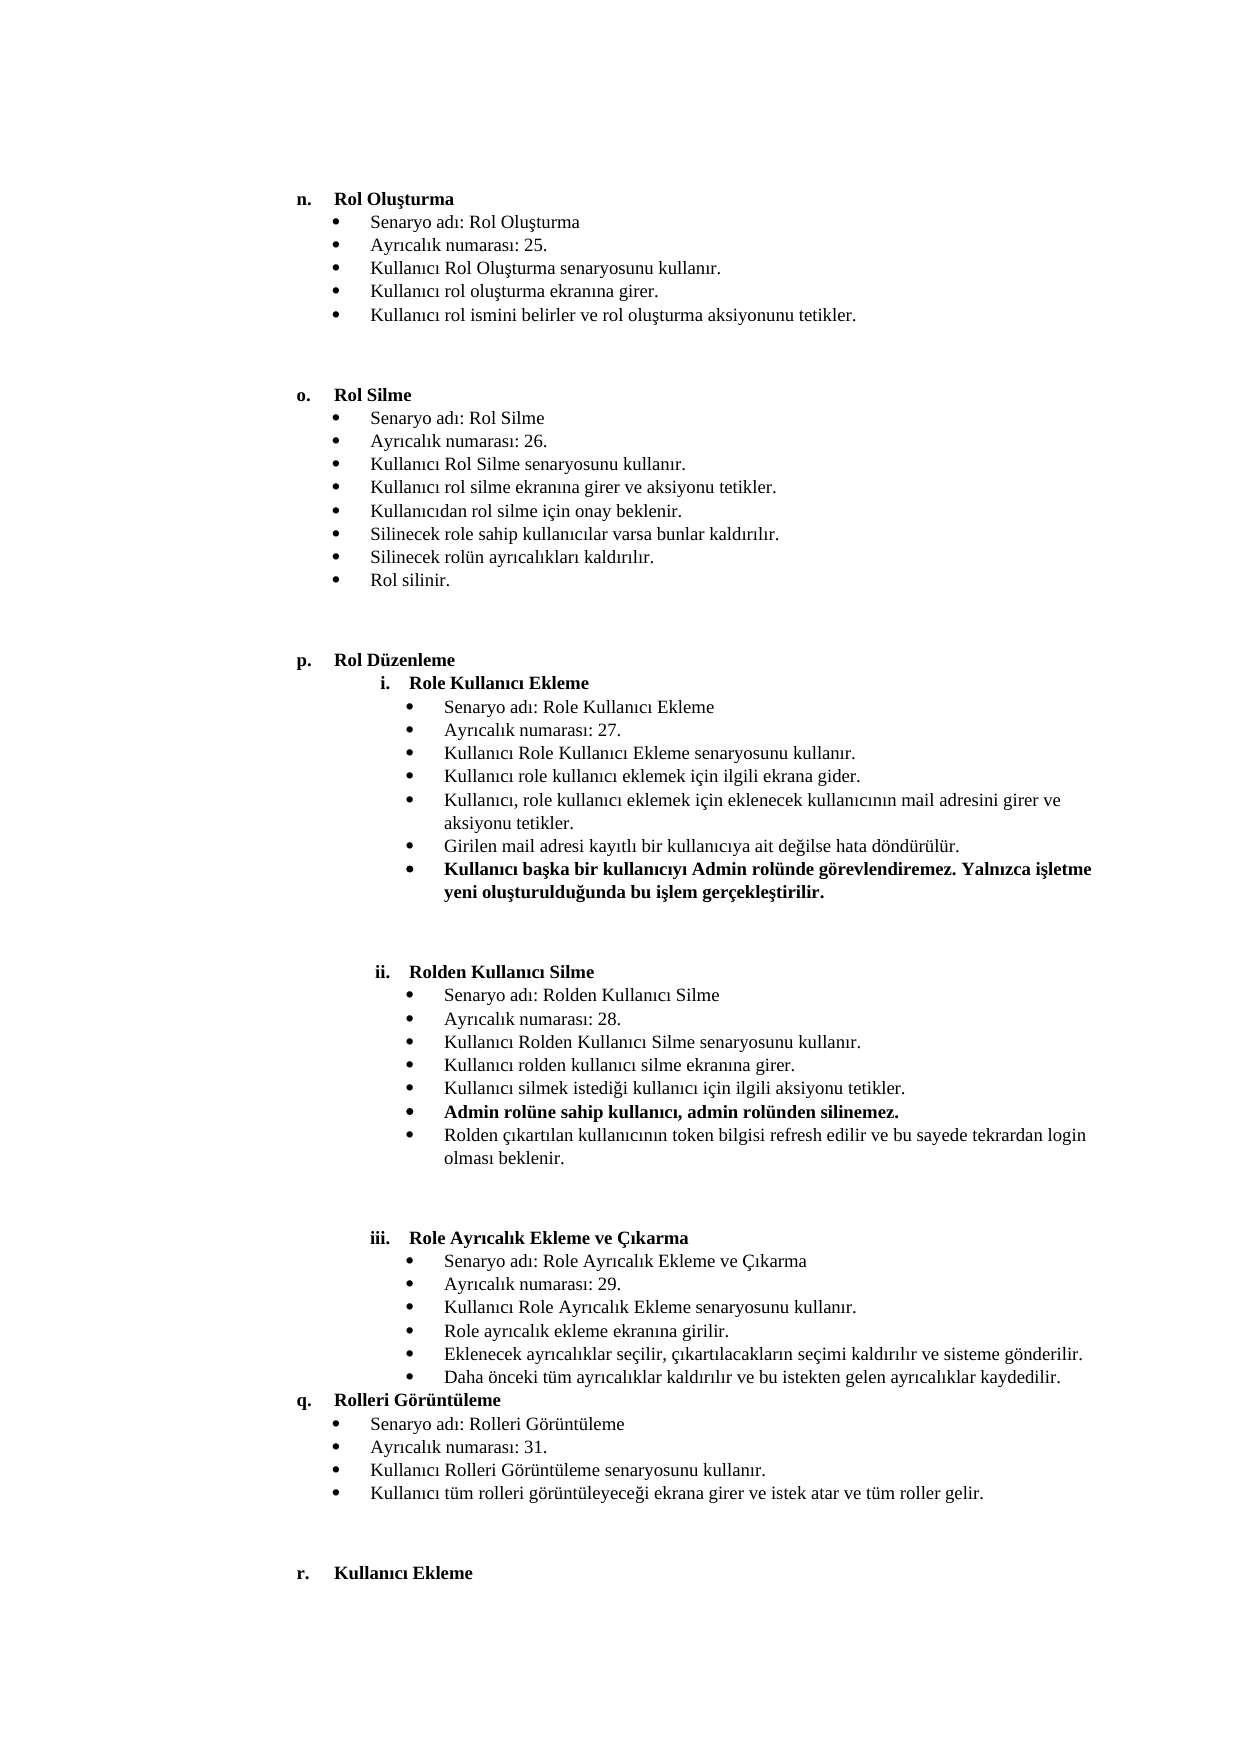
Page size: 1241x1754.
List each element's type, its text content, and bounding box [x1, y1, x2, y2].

list Kullanıcı Role Kullanıcı Ekleme senaryosunu kullanır. [406, 742, 1093, 763]
list Kullanıcı Role Ayrıcalık Ekleme senaryosunu kullanır. [406, 1296, 1093, 1318]
list Ayrıcalık numarası: 28. [406, 1008, 1093, 1029]
list Ayrıcalık numarası: 29. [406, 1273, 1093, 1295]
list Kullanıcıdan rol silme için onay beklenir. [333, 499, 1093, 521]
list Kullanıcı rolden kullanıcı silme ekranına girer. [406, 1054, 1093, 1076]
list Senaryo adı: Rol Oluşturma [333, 211, 1093, 232]
list Rolden çıkartılan kullanıcının token bilgisi refresh edilir ve bu sayede tekrardan login olması beklenir. [406, 1124, 1093, 1168]
list Senaryo adı: Rolden Kullanıcı Silme [406, 984, 1093, 1006]
list Rolden Kullanıcı Silme [390, 961, 1093, 983]
list Role ayrıcalık ekleme ekranına girilir. [406, 1320, 1093, 1341]
list Silinecek rolün ayrıcalıkları kaldırılır. [333, 546, 1093, 568]
list Role Ayrıcalık Ekleme ve Çıkarma [390, 1227, 1093, 1248]
list Senaryo adı: Role Ayrıcalık Ekleme ve Çıkarma [406, 1250, 1093, 1272]
list Eklenecek ayrıcalıklar seçilir, çıkartılacakların seçimi kaldırılır ve sisteme gönderilir. [406, 1343, 1093, 1364]
list Kullanıcı Rolden Kullanıcı Silme senaryosunu kullanır. [406, 1031, 1093, 1052]
list Senaryo adı: Role Kullanıcı Ekleme [406, 696, 1093, 717]
list Kullanıcı role kullanıcı eklemek için ilgili ekrana gider. [406, 765, 1093, 787]
list Ayrıcalık numarası: 31. [333, 1436, 1093, 1457]
list Silinecek role sahip kullanıcılar varsa bunlar kaldırılır. [333, 523, 1093, 544]
list Rol Düzenleme [296, 649, 1093, 671]
list Kullanıcı rol oluşturma ekranına girer. [333, 280, 1093, 302]
list Ayrıcalık numarası: 25. [333, 234, 1093, 256]
list Kullanıcı, role kullanıcı eklemek için eklenecek kullanıcının mail adresini girer ve aksiyonu tetikler. [406, 788, 1093, 833]
list Kullanıcı tüm rolleri görüntüleyeceği ekrana girer ve istek atar ve tüm roller gelir. [333, 1482, 1093, 1504]
list Kullanıcı başka bir kullanıcıyı Admin rolünde görevlendiremez. Yalnızca işletme yeni oluşturulduğunda bu işlem gerçekleştirilir. [406, 858, 1093, 903]
list Kullanıcı Rol Oluşturma senaryosunu kullanır. [333, 257, 1093, 279]
list Ayrıcalık numarası: 27. [406, 719, 1093, 740]
list Daha önceki tüm ayrıcalıklar kaldırılır ve bu istekten gelen ayrıcalıklar kaydedilir. [406, 1366, 1093, 1388]
list Role Kullanıcı Ekleme [390, 672, 1093, 694]
list Girilen mail adresi kayıtlı bir kullanıcıya ait değilse hata döndürülür. [406, 835, 1093, 856]
list Rolleri Görüntüleme [296, 1389, 1093, 1411]
list Admin rolüne sahip kullanıcı, admin rolünden silinemez. [406, 1101, 1093, 1122]
list Rol Oluşturma [296, 187, 1093, 209]
list Senaryo adı: Rol Silme [333, 407, 1093, 428]
list Rol silinir. [333, 569, 1093, 591]
list Rol Silme [296, 383, 1093, 405]
list Kullanıcı Rol Silme senaryosunu kullanır. [333, 453, 1093, 475]
list Kullanıcı Rolleri Görüntüleme senaryosunu kullanır. [333, 1459, 1093, 1481]
list Kullanıcı silmek istediği kullanıcı için ilgili aksiyonu tetikler. [406, 1077, 1093, 1099]
list Ayrıcalık numarası: 26. [333, 430, 1093, 451]
list Kullanıcı Ekleme [296, 1562, 1093, 1584]
list Senaryo adı: Rolleri Görüntüleme [333, 1413, 1093, 1434]
list Kullanıcı rol silme ekranına girer ve aksiyonu tetikler. [333, 476, 1093, 498]
list Kullanıcı rol ismini belirler ve rol oluşturma aksiyonunu tetikler. [333, 304, 1093, 325]
